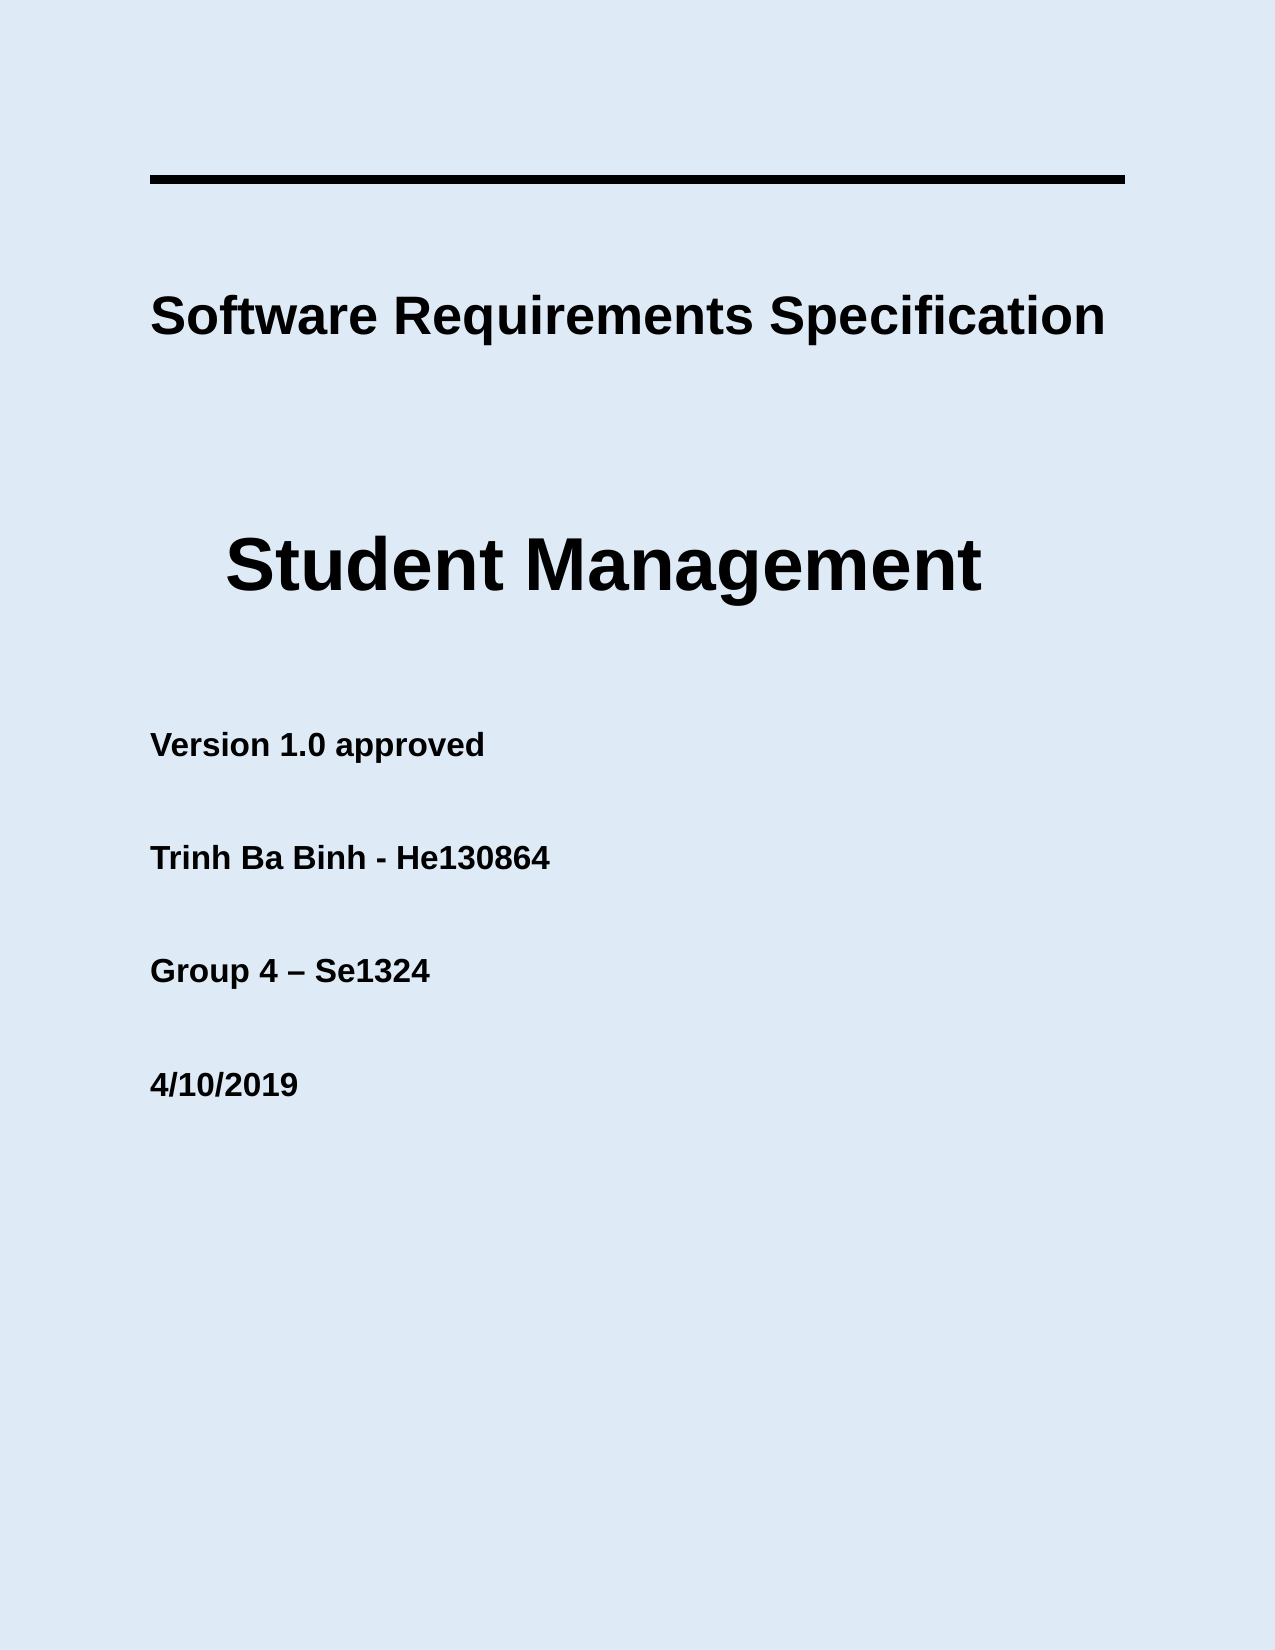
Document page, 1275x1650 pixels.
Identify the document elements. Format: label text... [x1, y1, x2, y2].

text Software Requirements Specification [150, 272, 1125, 346]
text Trinh Ba Binh - He130864 [150, 838, 1125, 876]
title Student Management [225, 520, 1125, 606]
text Version 1.0 approved [150, 724, 1125, 763]
text 4/10/2019 [150, 1065, 1125, 1103]
text Group 4 – Se1324 [150, 951, 1125, 990]
